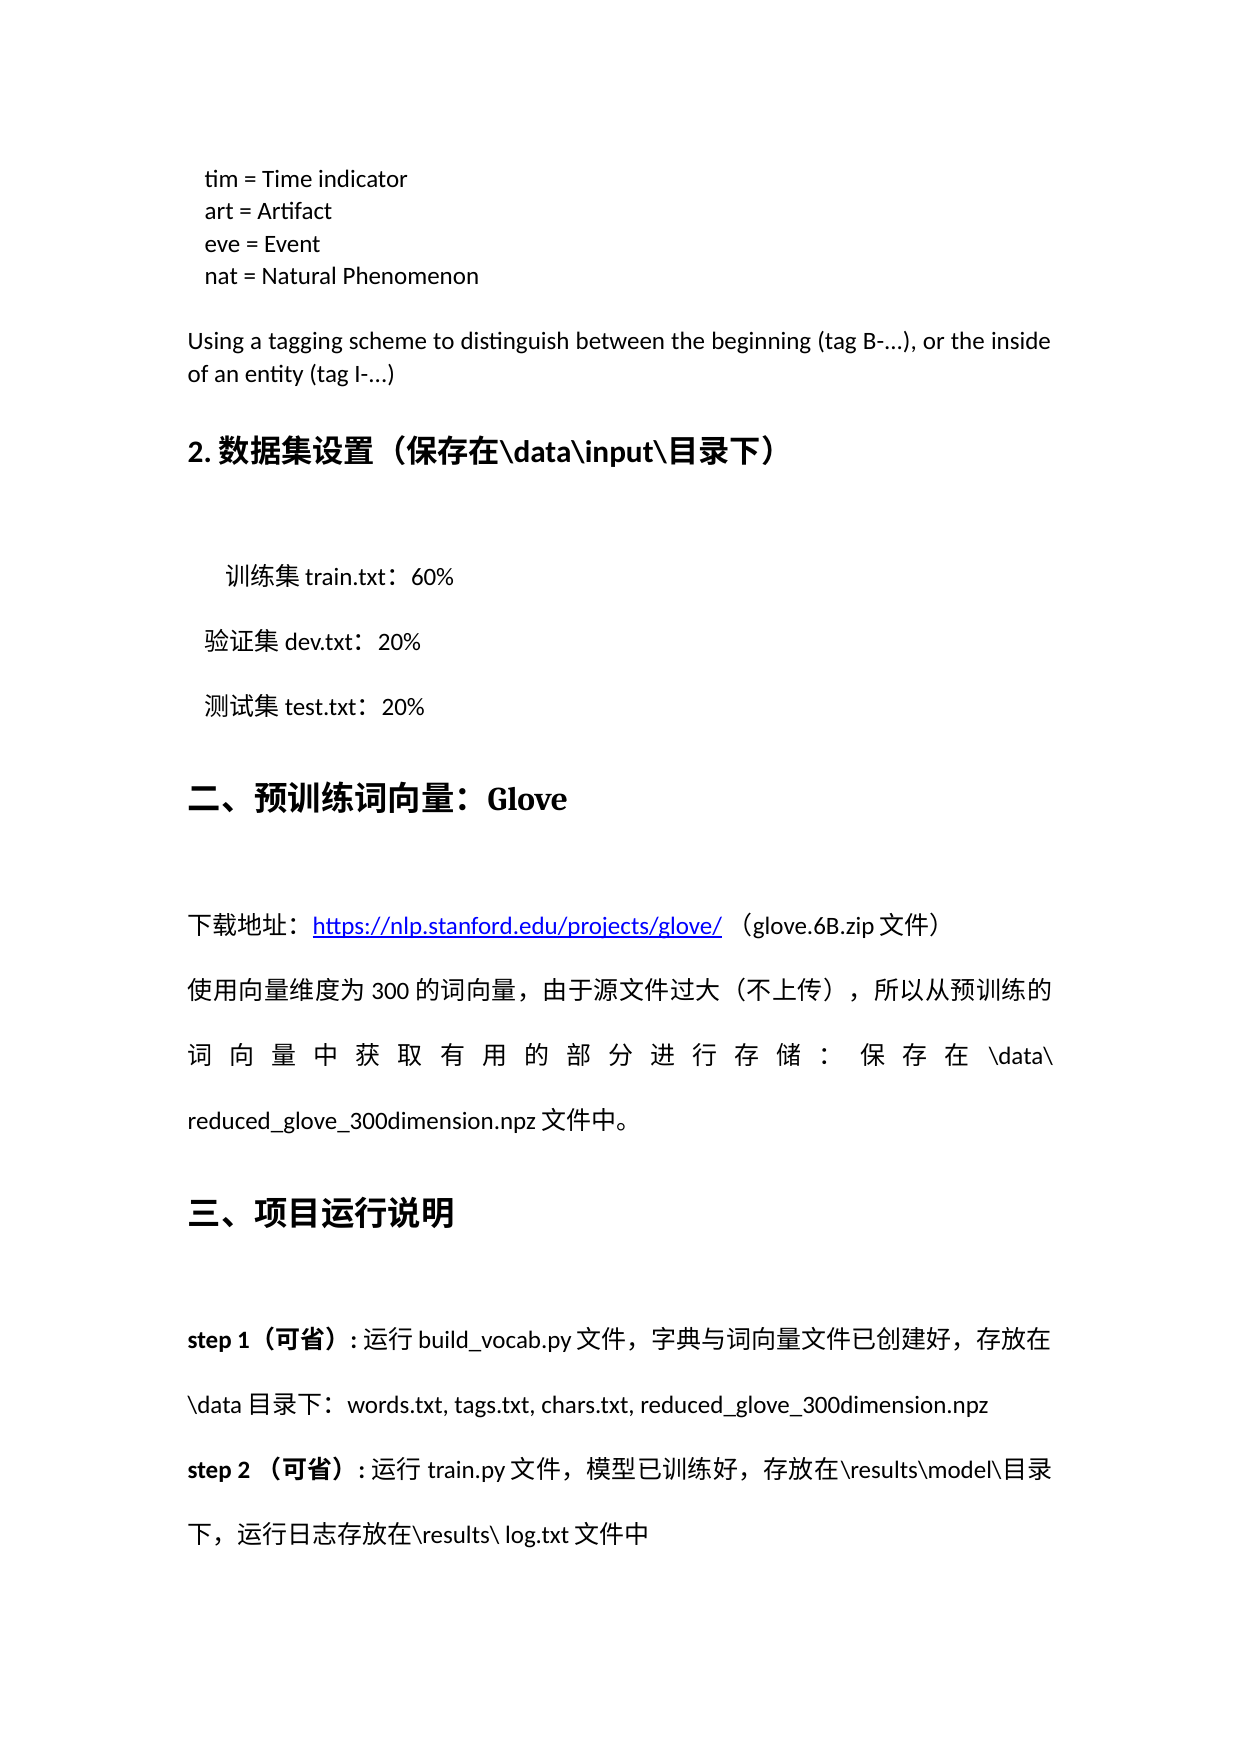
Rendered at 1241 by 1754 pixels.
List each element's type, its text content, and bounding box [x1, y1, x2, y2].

text step 2 （可省）: 运行train.py文件，模型已训练好，存放在\results\model\目录下，运行日志存放在\results\ log.txt文件中 [187, 1435, 1053, 1565]
text 使用向量维度为300的词向量，由于源文件过大（不上传），所以从预训练的词向量中获取有用的部分进行存储：保存在\data\reduced_glove_300dimension.npz文件中。 [187, 956, 1053, 1151]
text nat = Natural Phenomenon [187, 259, 1053, 292]
subtitle 二、预训练词向量：Glove [187, 764, 1053, 829]
text 训练集train.txt：60% [187, 542, 1053, 607]
subtitle 三、项目运行说明 [187, 1178, 1053, 1243]
text art = Artifact [187, 194, 1053, 227]
text 测试集test.txt：20% [187, 672, 1053, 737]
text eve = Event [187, 227, 1053, 259]
text 下载地址：https://nlp.stanford.edu/projects/glove/ （glove.6B.zip文件） [187, 891, 1053, 956]
text tim = Time indicator [187, 162, 1053, 194]
text step 1（可省）: 运行build_vocab.py文件，字典与词向量文件已创建好，存放在\data目录下：words.txt, tags.txt, chars.txt, reduced_glove_300dimension.npz [187, 1305, 1053, 1435]
text 验证集dev.txt：20% [187, 607, 1053, 672]
subtitle 2. 数据集设置（保存在\data\input\目录下） [187, 417, 1053, 482]
text Using a tagging scheme to distinguish between the beginning (tag B-...), or the inside of an entity (tag I-...) [187, 324, 1053, 389]
